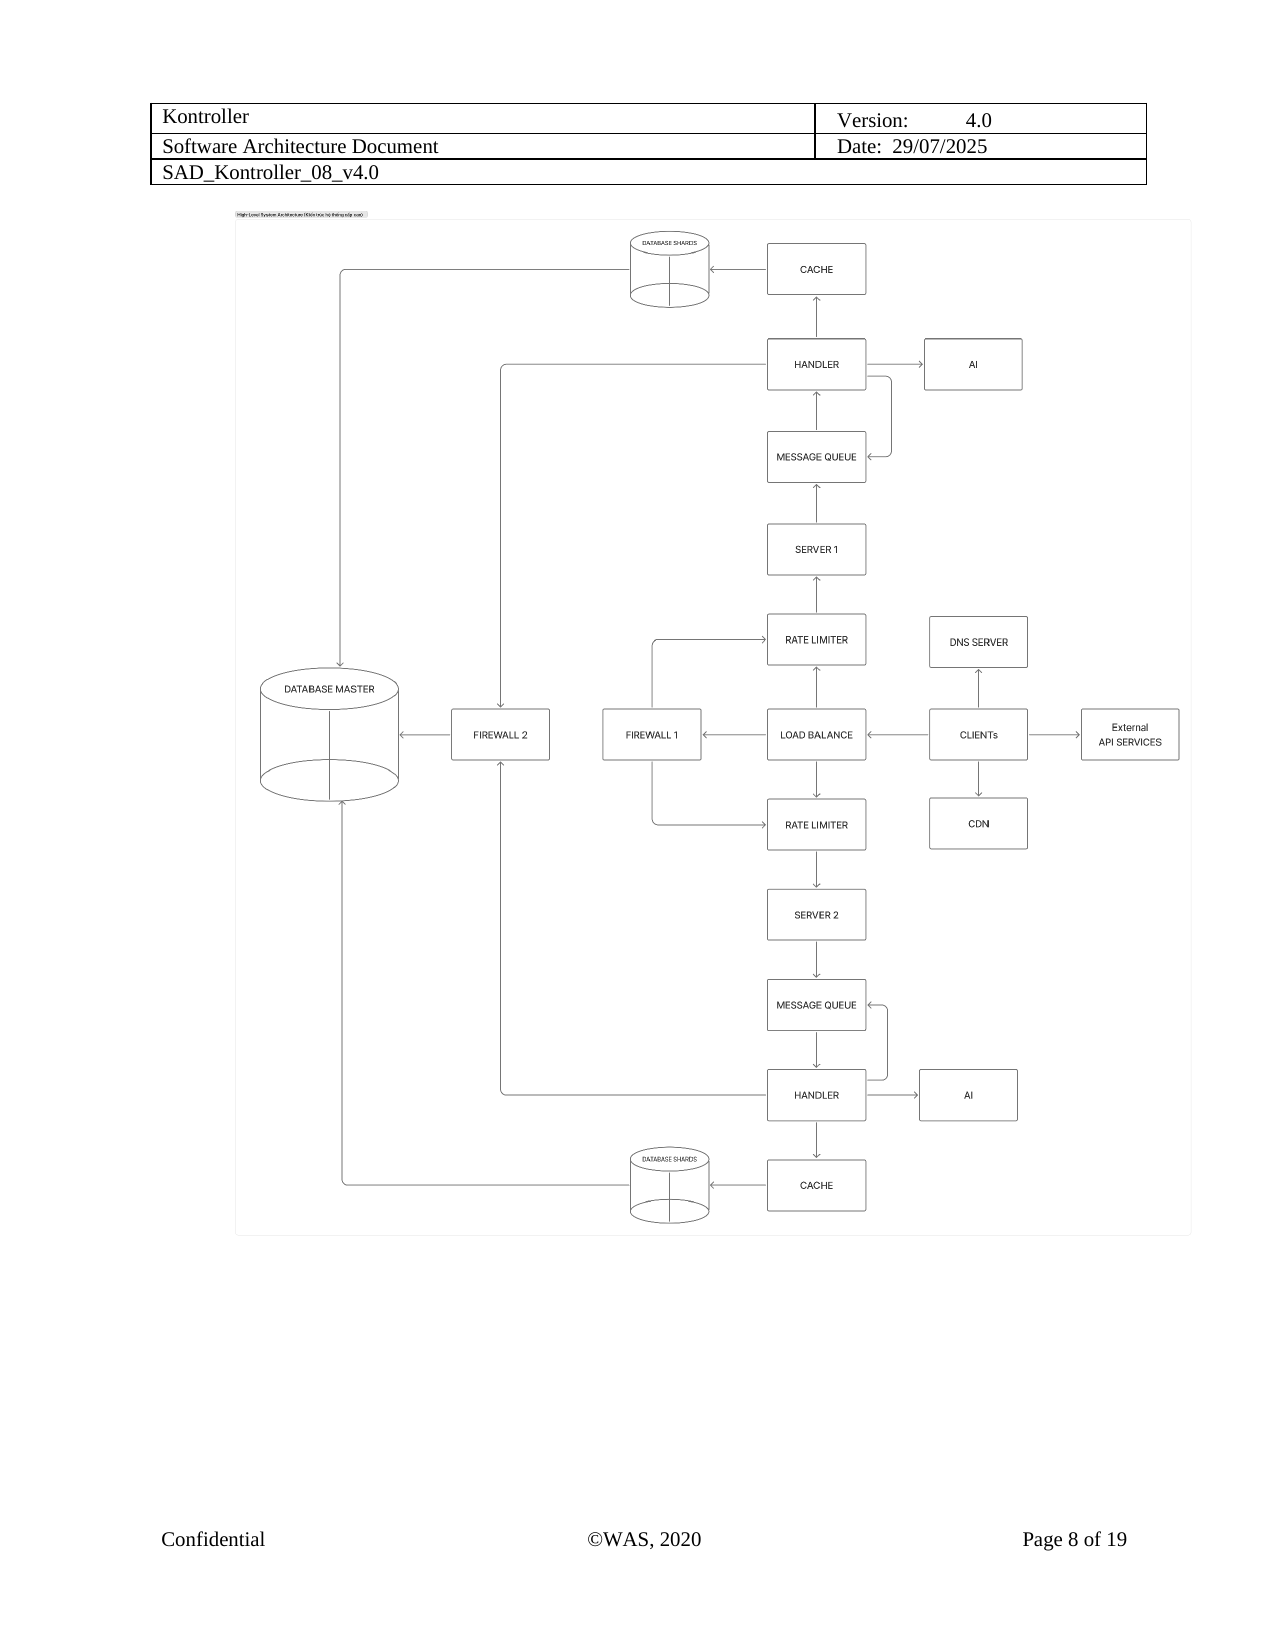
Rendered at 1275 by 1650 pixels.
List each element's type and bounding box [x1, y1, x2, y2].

picture [225, 209, 1200, 1245]
